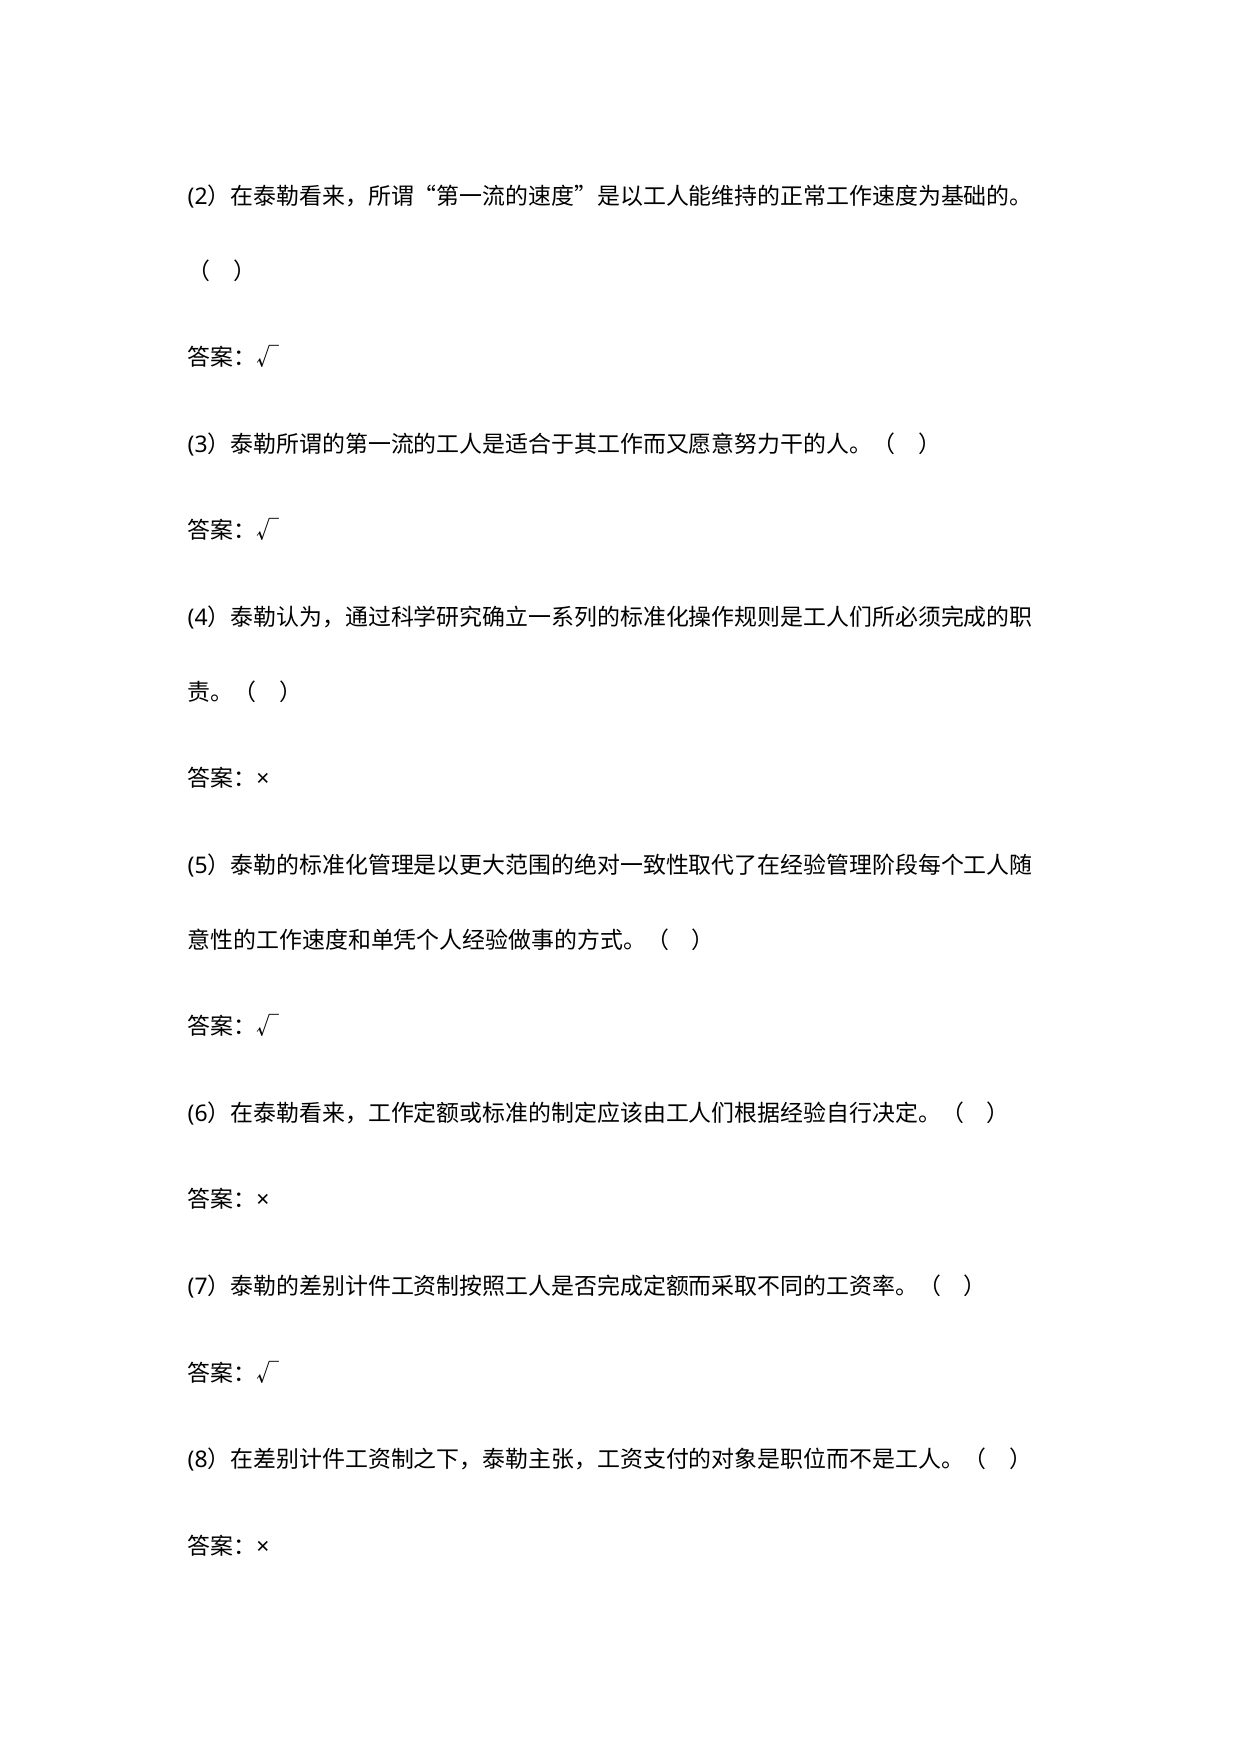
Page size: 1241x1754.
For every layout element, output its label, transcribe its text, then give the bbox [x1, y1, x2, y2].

text (2）在泰勒看来，所谓“第一流的速度”是以工人能维持的正常工作速度为基础的。（ ） [187, 162, 1053, 302]
text (4）泰勒认为，通过科学研究确立一系列的标准化操作规则是工人们所必须完成的职责。（ ） [187, 583, 1053, 723]
text 答案：√ [187, 323, 1053, 388]
text (7）泰勒的差别计件工资制按照工人是否完成定额而采取不同的工资率。（ ） [187, 1252, 1053, 1317]
text (8）在差别计件工资制之下，泰勒主张，工资支付的对象是职位而不是工人。（ ） [187, 1425, 1053, 1490]
text 答案：√ [187, 992, 1053, 1057]
text 答案：√ [187, 496, 1053, 561]
text 答案：× [187, 1165, 1053, 1230]
text 答案：√ [187, 1339, 1053, 1404]
text (5）泰勒的标准化管理是以更大范围的绝对一致性取代了在经验管理阶段每个工人随意性的工作速度和单凭个人经验做事的方式。（ ） [187, 831, 1053, 971]
text 答案：× [187, 1512, 1053, 1577]
text (3）泰勒所谓的第一流的工人是适合于其工作而又愿意努力干的人。（ ） [187, 410, 1053, 475]
text (6）在泰勒看来，工作定额或标准的制定应该由工人们根据经验自行决定。（ ） [187, 1079, 1053, 1144]
text 答案：× [187, 744, 1053, 809]
